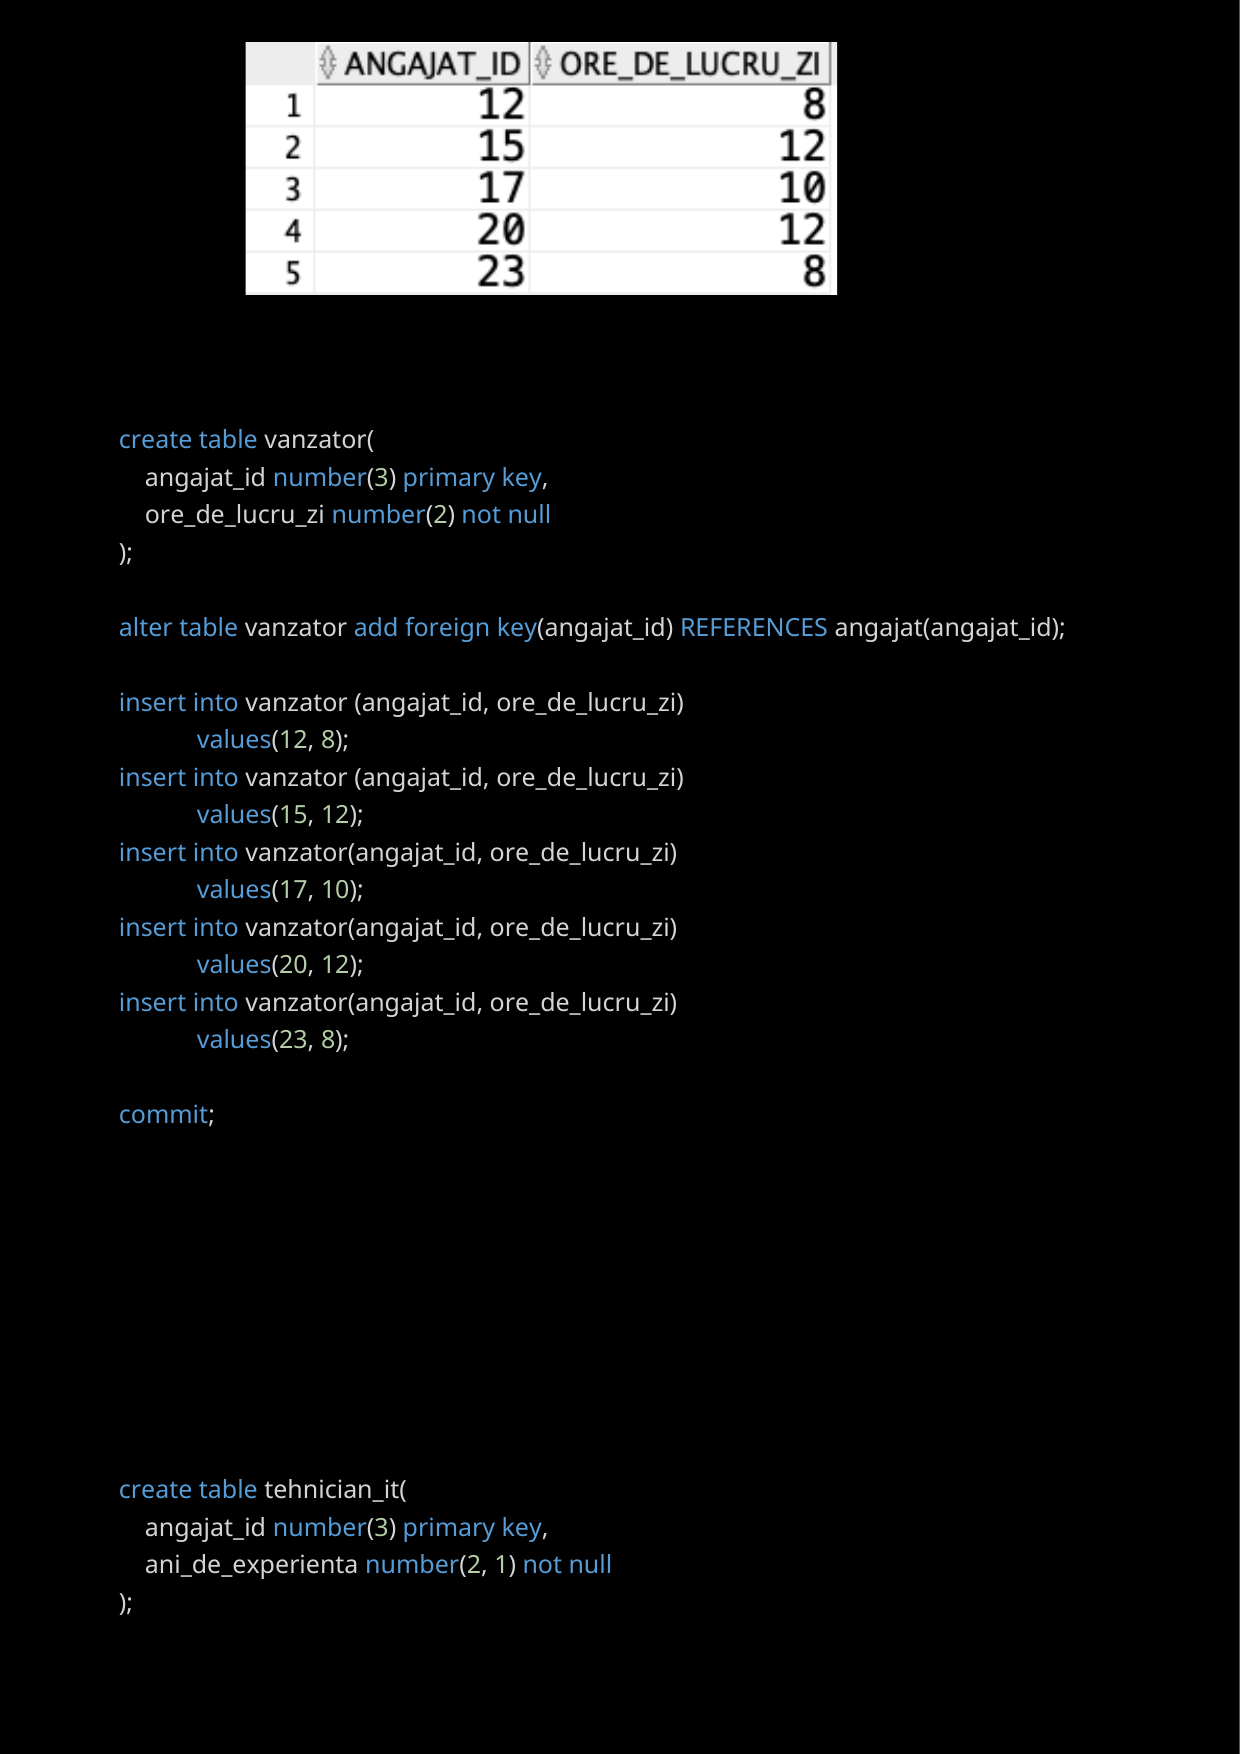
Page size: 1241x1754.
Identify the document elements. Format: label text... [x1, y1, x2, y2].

text alter table vanzator add foreign key(angajat_id) REFERENCES angajat(angajat_id); [119, 606, 1121, 644]
text insert into vanzator(angajat_id, ore_de_lucru_zi) [119, 831, 1121, 869]
text angajat_id number(3) primary key, [119, 1506, 1121, 1544]
text create table vanzator( [119, 419, 1121, 456]
text ore_de_lucru_zi number(2) not null [119, 494, 1121, 531]
picture [245, 42, 838, 295]
text insert into vanzator(angajat_id, ore_de_lucru_zi) [119, 906, 1121, 944]
text values(20, 12); [119, 944, 1121, 981]
text values(23, 8); [119, 1019, 1121, 1056]
text values(15, 12); [119, 794, 1121, 831]
text insert into vanzator(angajat_id, ore_de_lucru_zi) [119, 981, 1121, 1019]
text commit; [119, 1094, 1121, 1131]
text insert into vanzator (angajat_id, ore_de_lucru_zi) [119, 681, 1121, 719]
text values(12, 8); [119, 719, 1121, 756]
text create table tehnician_it( [119, 1469, 1121, 1506]
text ); [119, 531, 1121, 569]
text insert into vanzator (angajat_id, ore_de_lucru_zi) [119, 756, 1121, 794]
text angajat_id number(3) primary key, [119, 456, 1121, 494]
text ); [119, 1581, 1121, 1619]
text values(17, 10); [119, 869, 1121, 906]
text ani_de_experienta number(2, 1) not null [119, 1544, 1121, 1581]
